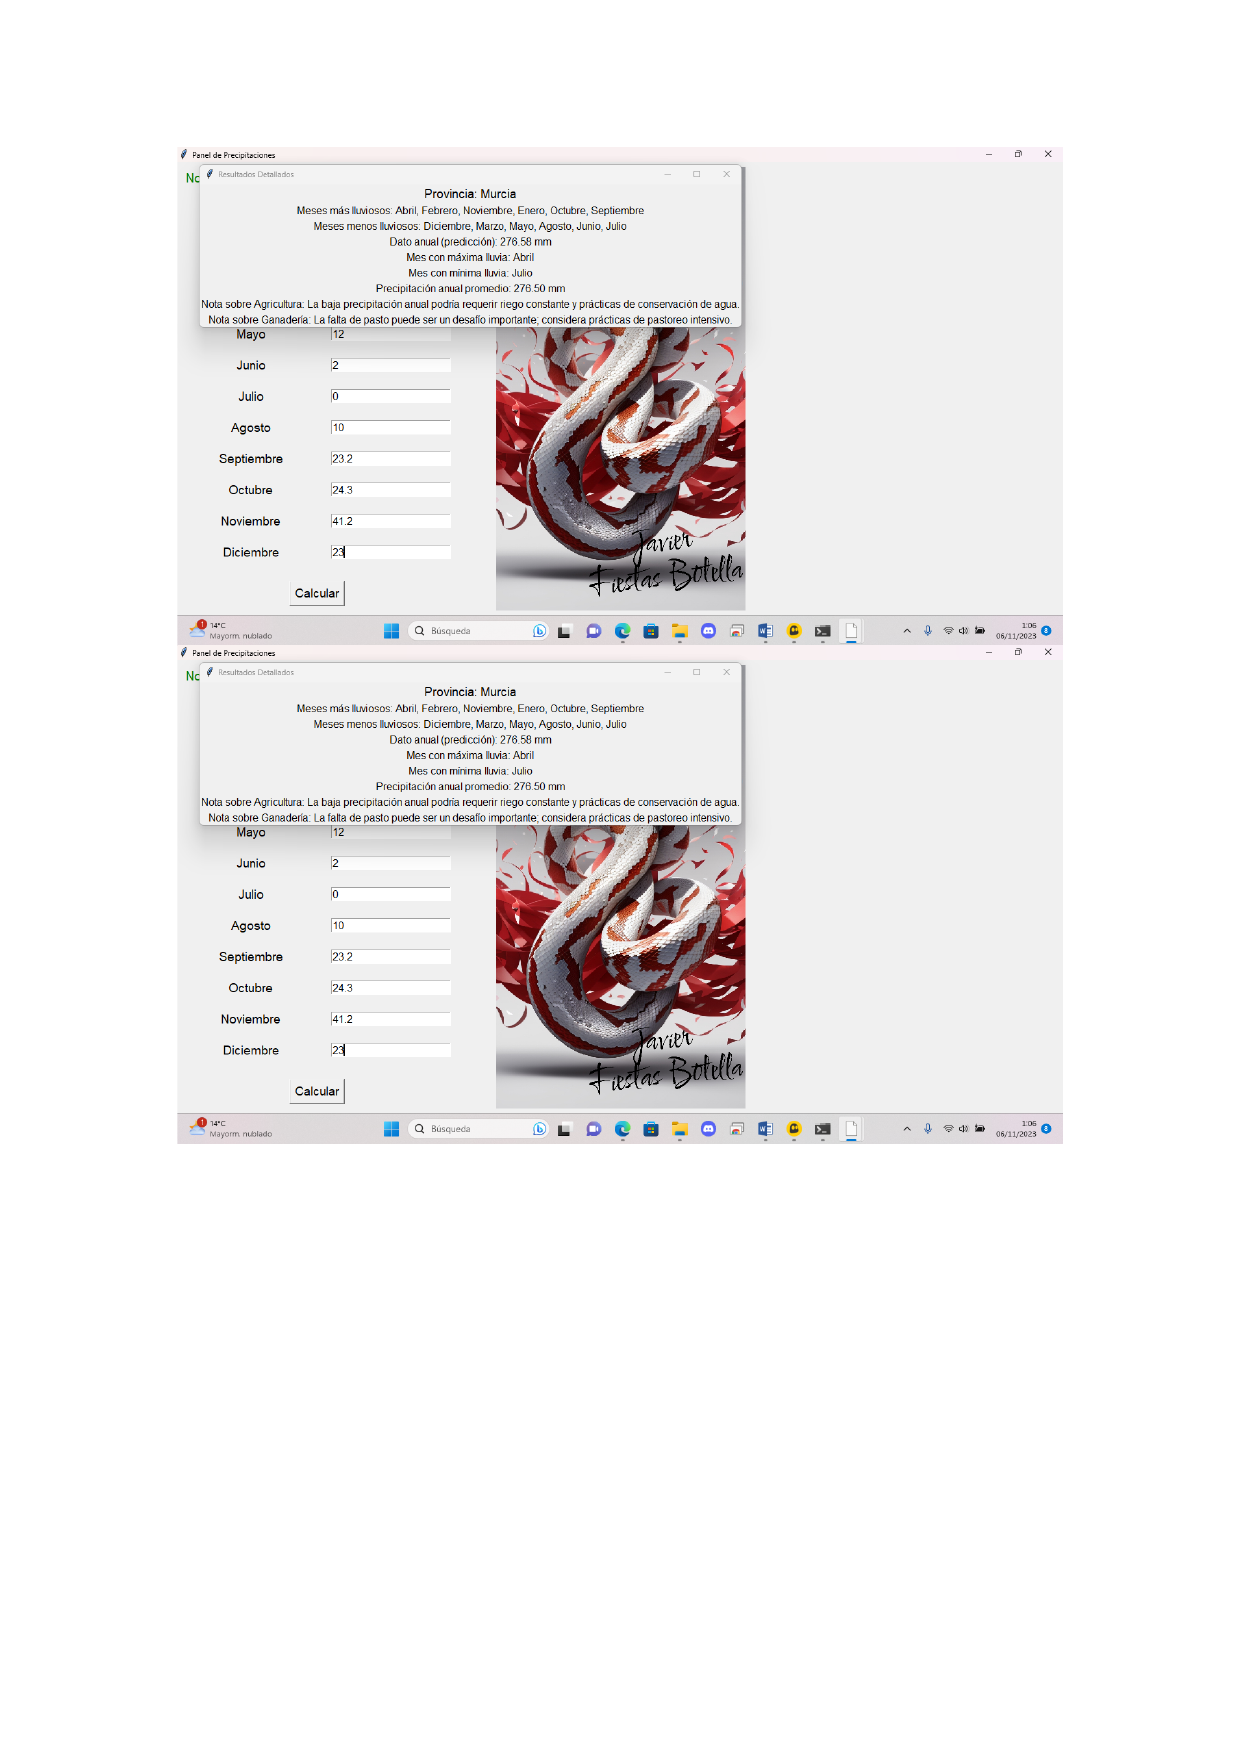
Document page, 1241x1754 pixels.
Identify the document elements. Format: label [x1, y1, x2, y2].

picture [177, 147, 1063, 1144]
